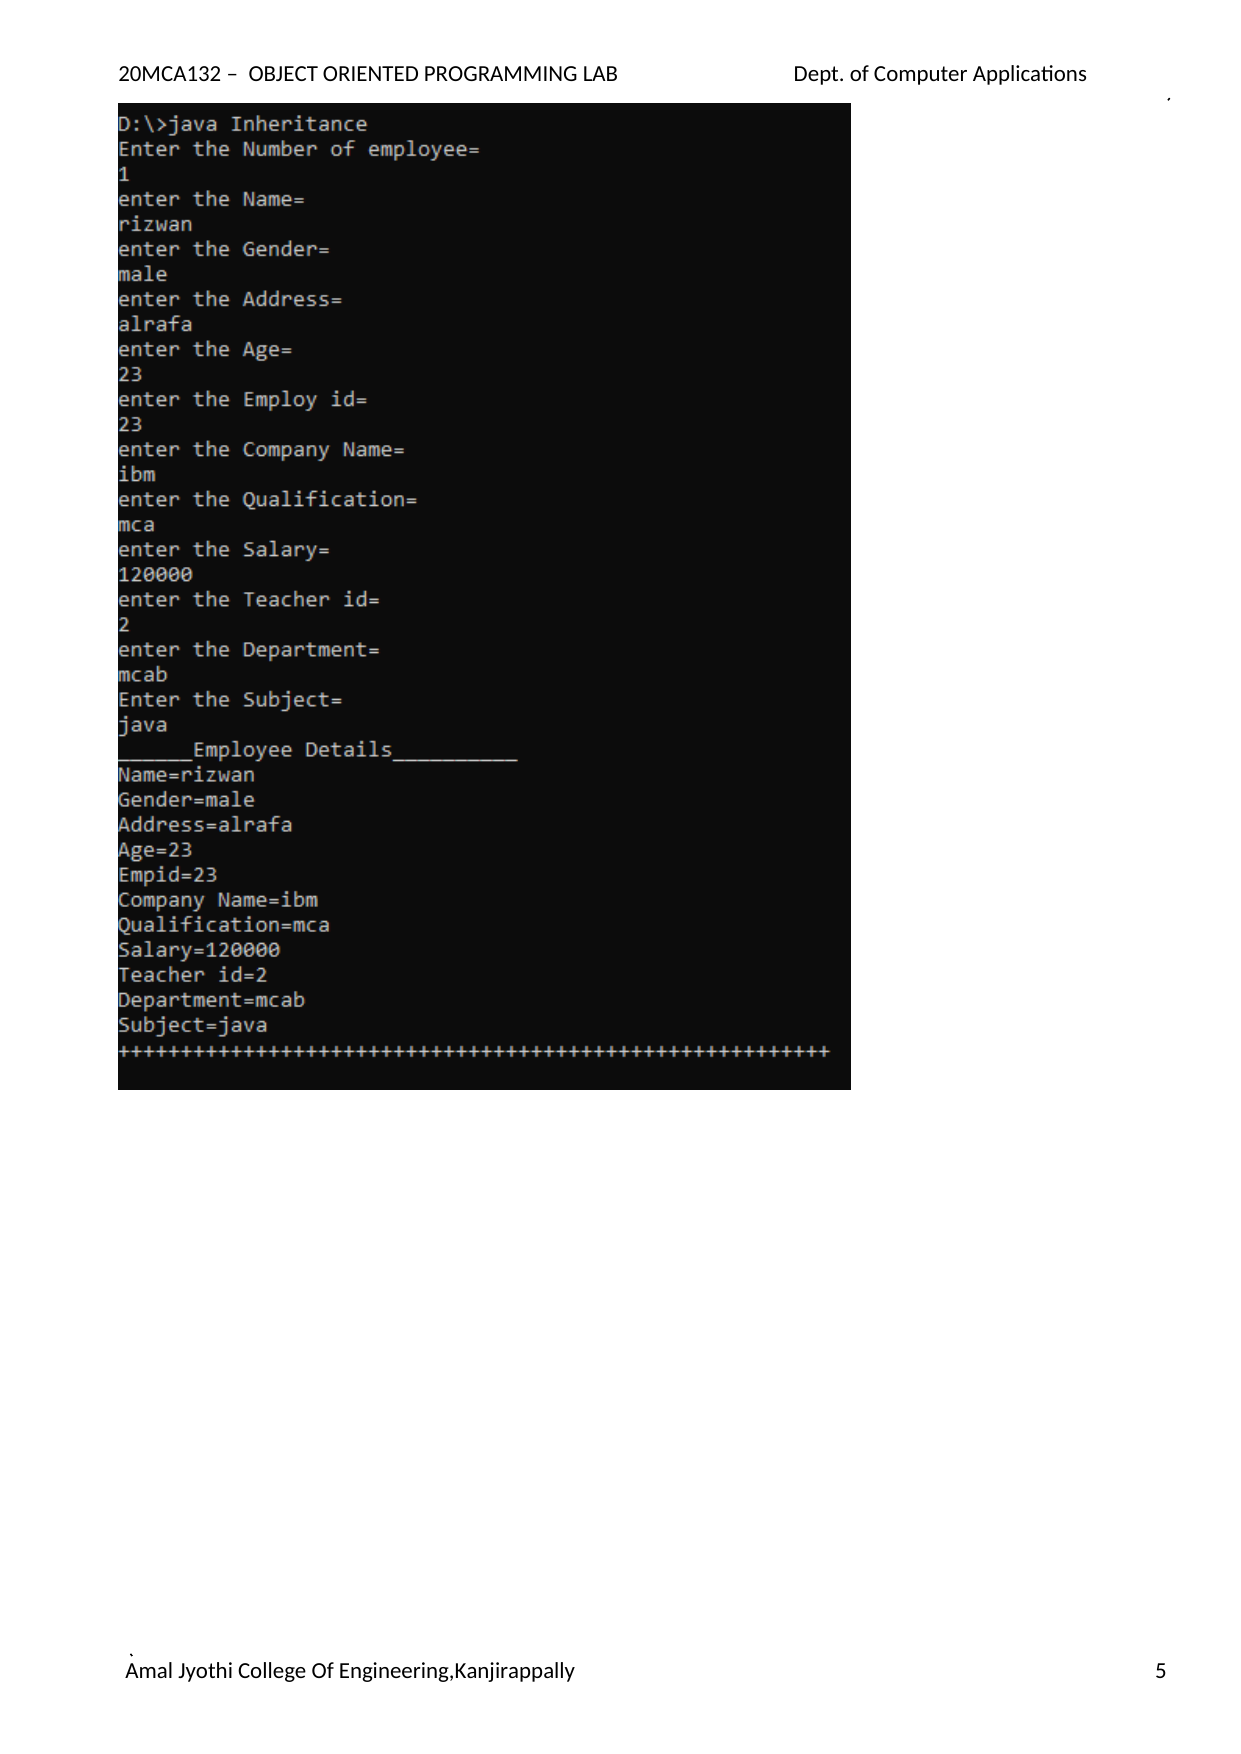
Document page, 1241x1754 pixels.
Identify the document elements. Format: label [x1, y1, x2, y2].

picture [118, 103, 851, 1090]
